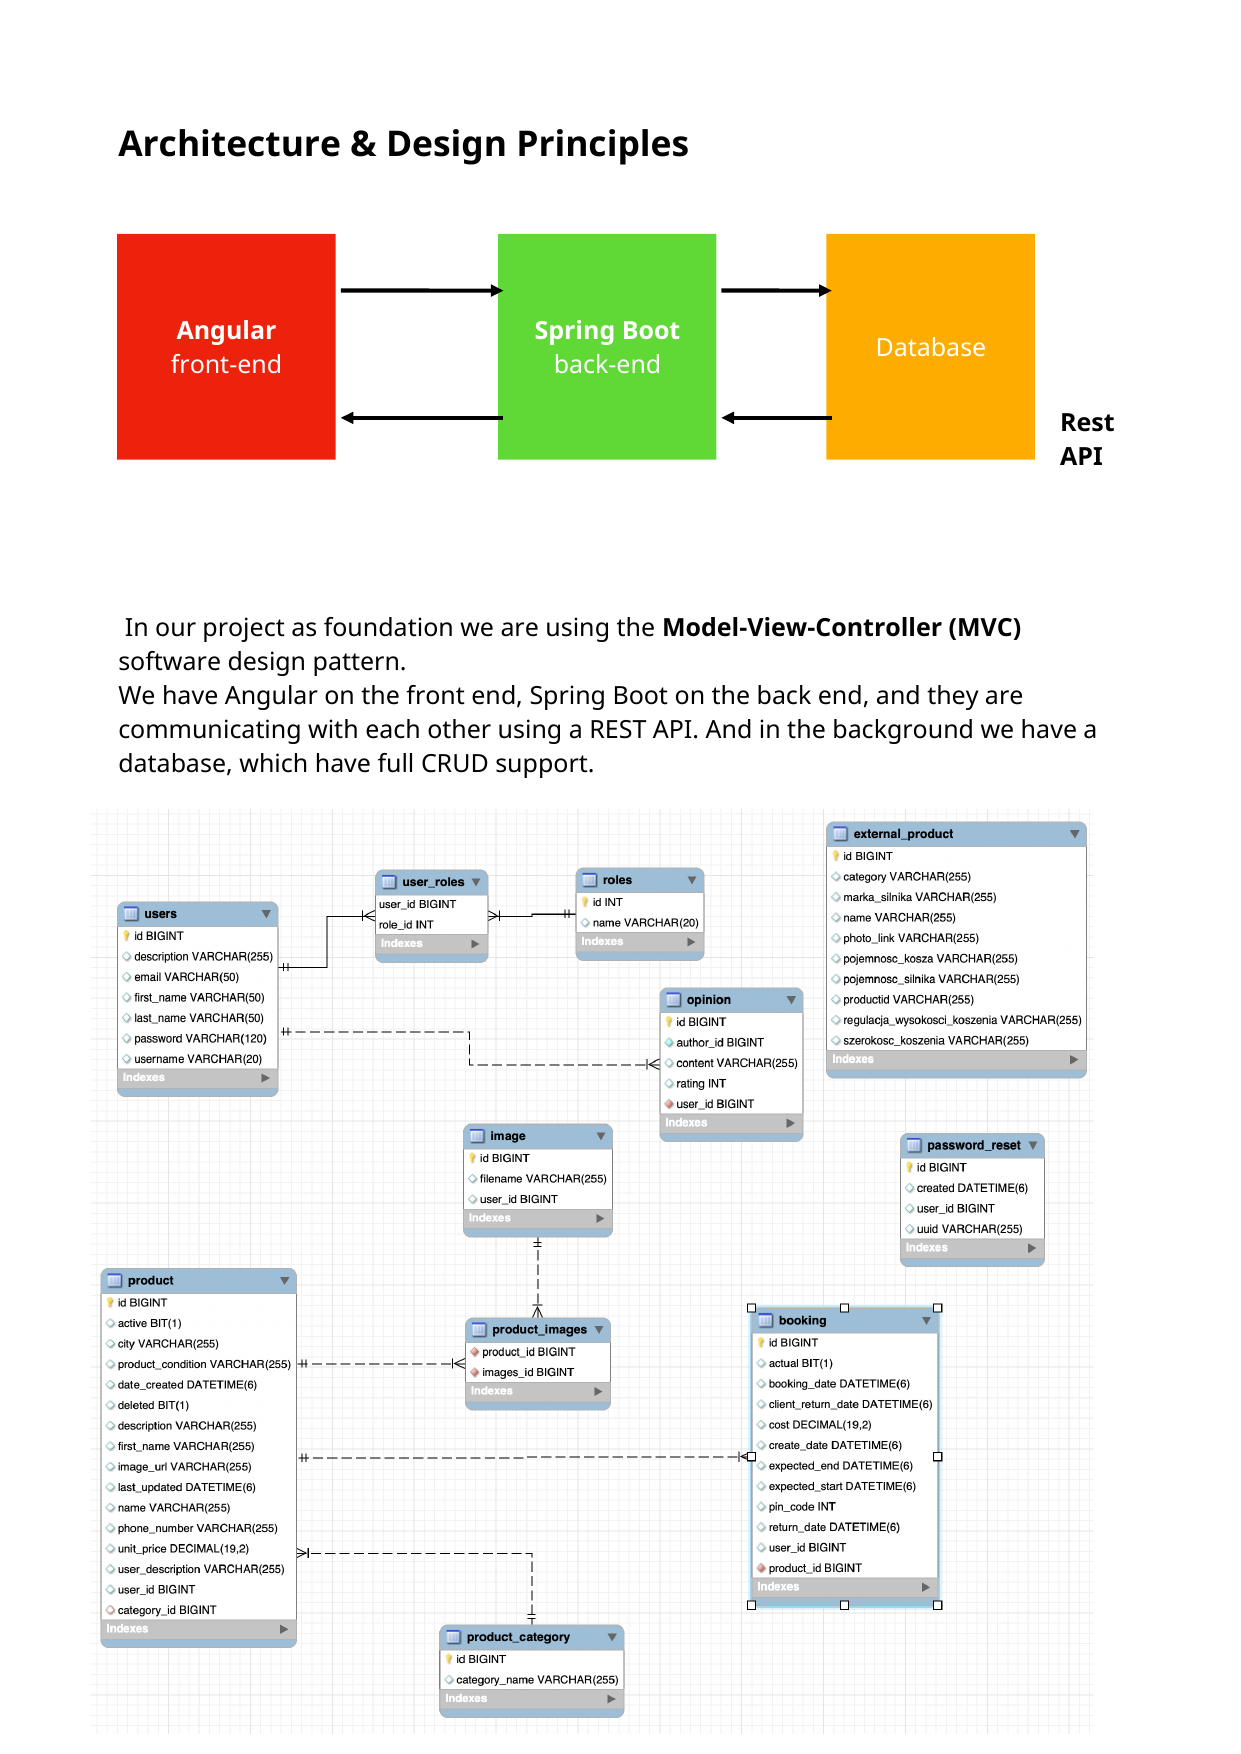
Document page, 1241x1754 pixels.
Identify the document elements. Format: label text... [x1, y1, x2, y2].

text In our project as foundation we are using the Model-View-Controller (MVC) software design pattern. [118, 609, 1122, 677]
text We have Angular on the front end, Spring Boot on the back end, and they are communicating with each other using a REST API. And in the background we have a database, which have full CRUD support. [118, 677, 1122, 779]
text Architecture & Design Principles [118, 118, 1122, 166]
text Rest API [118, 405, 1122, 473]
picture [90, 809, 1094, 1734]
